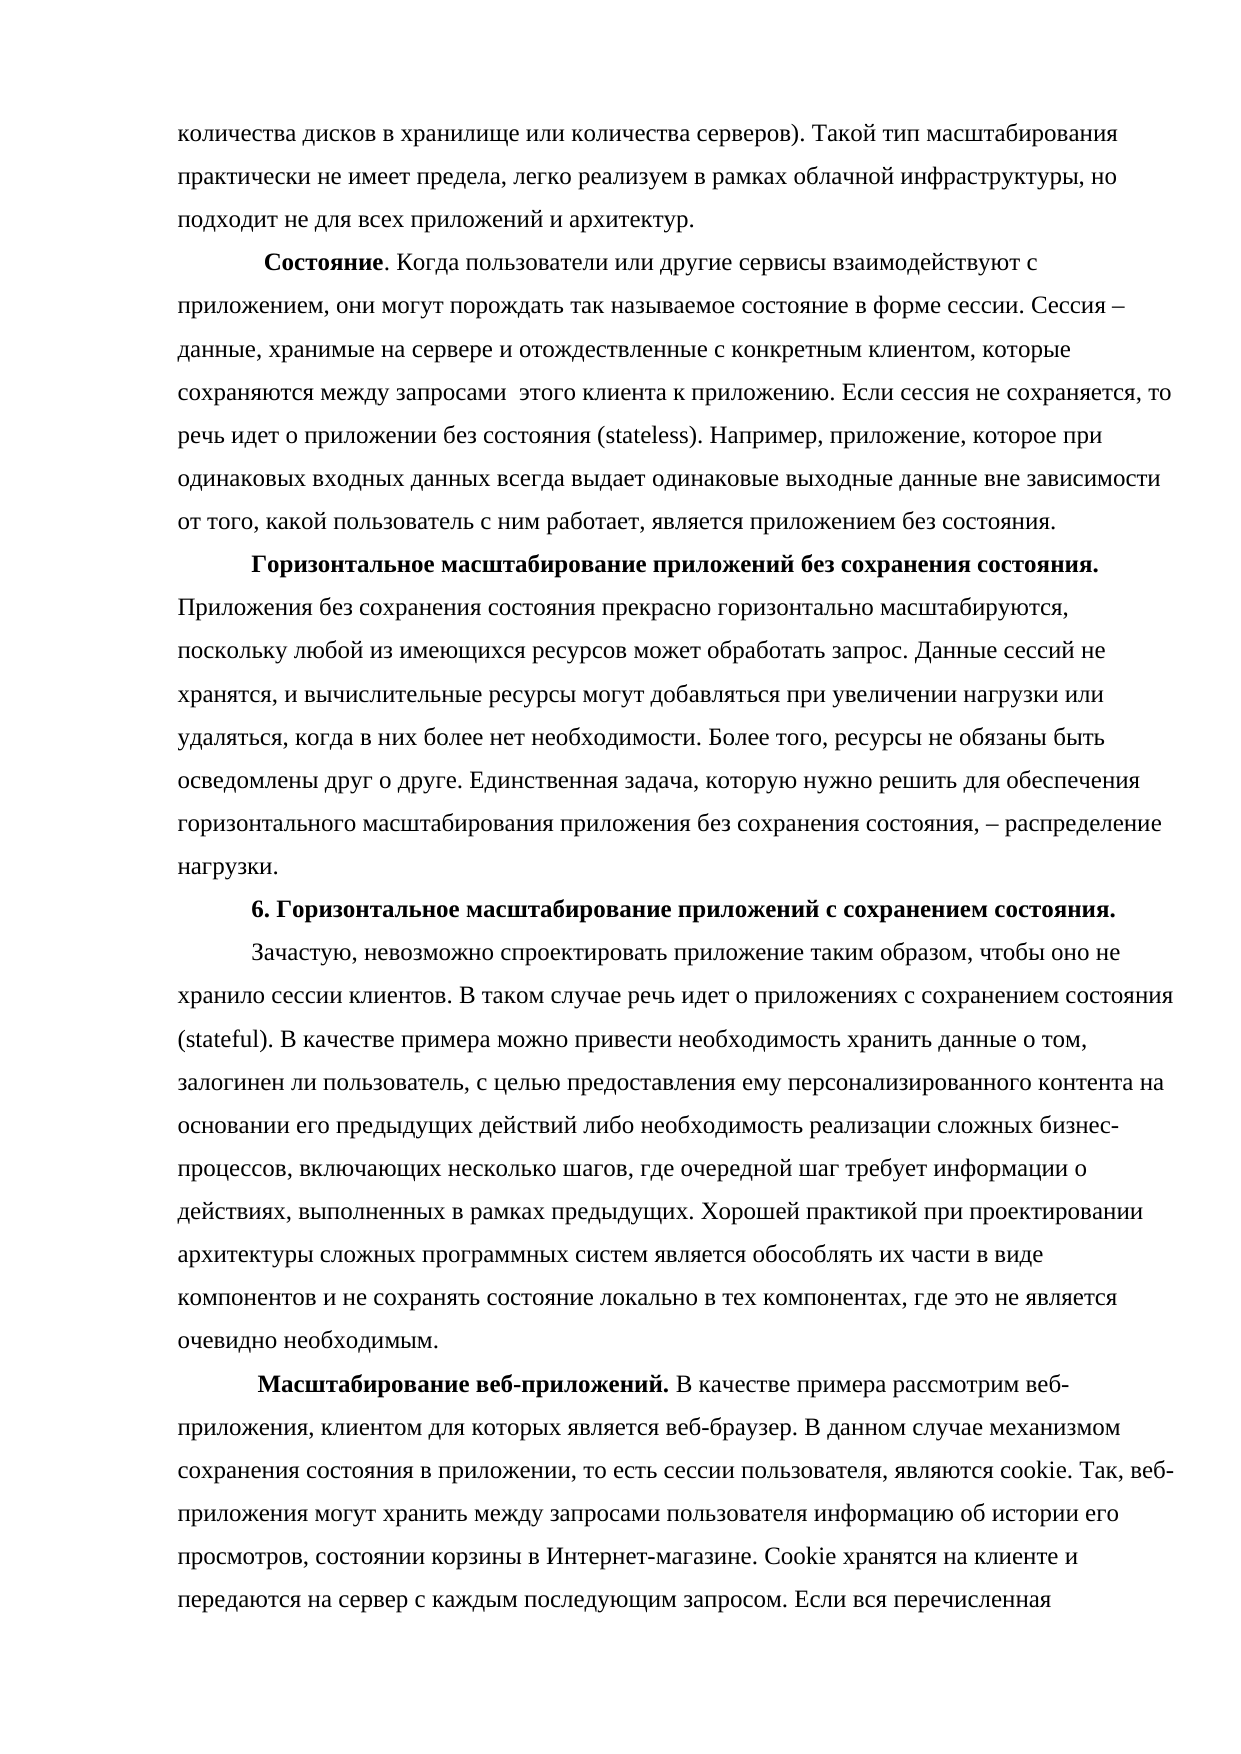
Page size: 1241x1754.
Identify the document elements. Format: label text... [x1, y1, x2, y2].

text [177, 118, 1181, 233]
text Зачастую, невозможно спроектировать приложение таким образом, чтобы оно не хранило сессии клиентов. В таком случае речь идет о приложениях с сохранением состояния (stateful). В качестве примера можно привести необходимость хранить данные о том, залогинен ли пользователь, с целью предоставления ему персонализированного контента на основании его предыдущих действий либо необходимость реализации сложных бизнес-процессов, включающих несколько шагов, где очередной шаг требует информации о действиях, выполненных в рамках предыдущих. Хорошей практикой при проектировании архитектуры сложных программных систем является обособлять их части в виде компонентов и не сохранять состояние локально в тех компонентах, где это не является очевидно необходимым. [177, 937, 1181, 1354]
text Состояние. Когда пользователи или другие сервисы взаимодействуют с приложением, они могут порождать так называемое состояние в форме сессии. Сессия – данные, хранимые на сервере и отождествленные с конкретным клиентом, которые сохраняются между запросами этого клиента к приложению. Если сессия не сохраняется, то речь идет о приложении без состояния (stateless). Например, приложение, которое при одинаковых входных данных всегда выдает одинаковые выходные данные вне зависимости от того, какой пользователь с ним работает, является приложением без состояния. [177, 247, 1181, 535]
text 6. Горизонтальное масштабирование приложений с сохранением состояния. [177, 894, 1181, 923]
text Горизонтальное масштабирование приложений без сохранения состояния. Приложения без сохранения состояния прекрасно горизонтально масштабируются, поскольку любой из имеющихся ресурсов может обработать запрос. Данные сессий не хранятся, и вычислительные ресурсы могут добавляться при увеличении нагрузки или удаляться, когда в них более нет необходимости. Более того, ресурсы не обязаны быть осведомлены друг о друге. Единственная задача, которую нужно решить для обеспечения горизонтального масштабирования приложения без сохранения состояния, – распределение нагрузки. [177, 549, 1181, 880]
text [177, 1369, 1181, 1613]
